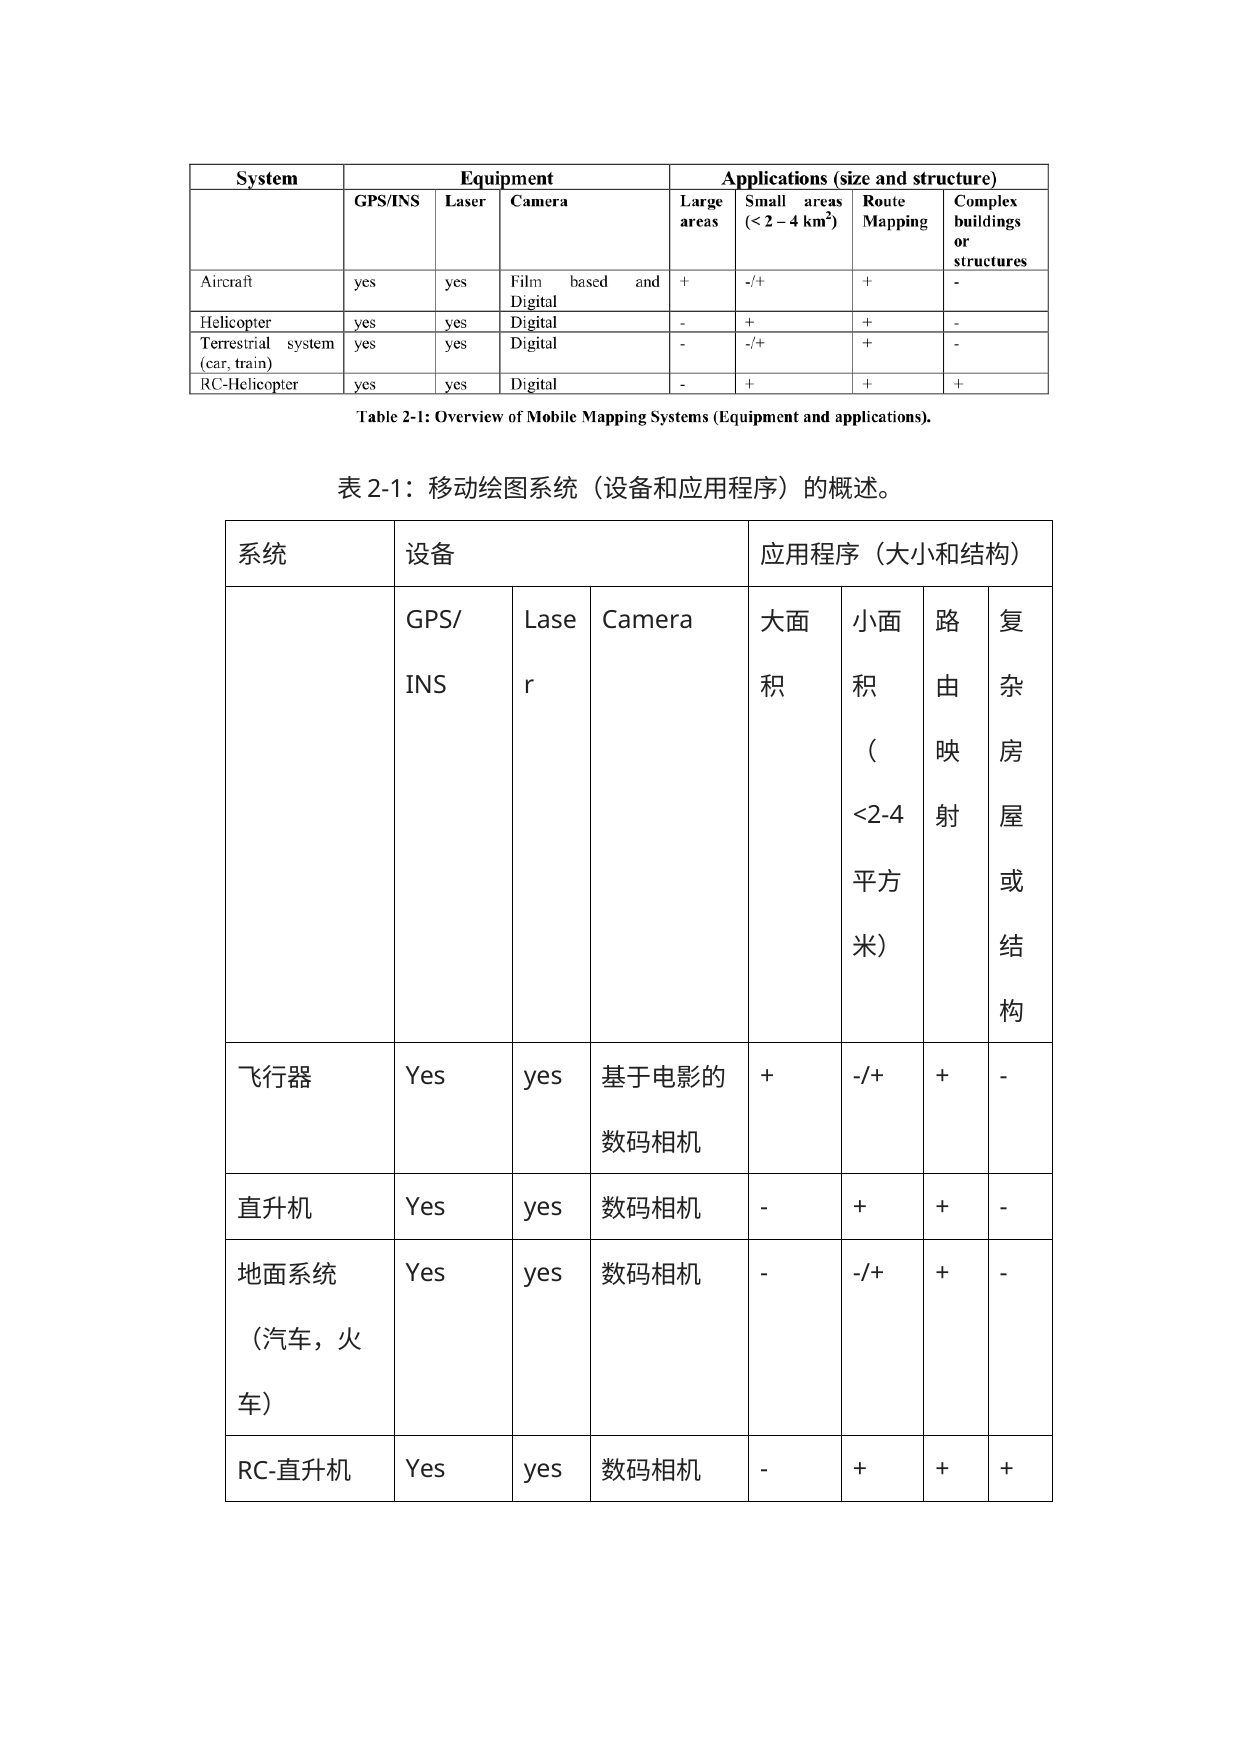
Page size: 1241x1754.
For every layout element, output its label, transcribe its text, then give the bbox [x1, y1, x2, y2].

table_cell yes [513, 1436, 590, 1501]
table_cell 飞行器 [226, 1043, 394, 1173]
table_cell yes [513, 1174, 590, 1239]
table_cell -/+ [842, 1240, 923, 1435]
table_cell 直升机 [226, 1174, 394, 1239]
table_cell 大面积 [749, 587, 841, 1042]
table_cell + [924, 1240, 988, 1435]
table_cell Laser [513, 587, 590, 1042]
table_header 设备 [395, 521, 748, 586]
table_cell - [749, 1240, 841, 1435]
table_cell Yes [395, 1436, 512, 1501]
table_cell 数码相机 [591, 1436, 748, 1501]
table_cell 数码相机 [591, 1174, 748, 1239]
table_header 应用程序（大小和结构） [749, 521, 1052, 586]
table_cell - [989, 1240, 1052, 1435]
table_header 系统 [226, 521, 394, 586]
table_cell + [842, 1436, 923, 1501]
table_cell 复杂房屋或结构 [989, 587, 1052, 1042]
table_cell + [989, 1436, 1052, 1501]
table_cell - [749, 1436, 841, 1501]
table_cell Camera [591, 587, 748, 1042]
table_cell 小面积（<2-4平方米） [842, 587, 923, 1042]
table_cell Yes [395, 1043, 512, 1173]
table_cell - [749, 1174, 841, 1239]
text 表2-1：移动绘图系统（设备和应用程序）的概述。 [187, 454, 1053, 519]
table_cell RC-直升机 [226, 1436, 394, 1501]
table_cell 基于电影的数码相机 [591, 1043, 748, 1173]
table_cell 数码相机 [591, 1240, 748, 1435]
table_cell [226, 587, 394, 1042]
table_cell Yes [395, 1174, 512, 1239]
table_cell yes [513, 1043, 590, 1173]
table_cell GPS/INS [395, 587, 512, 1042]
table_cell yes [513, 1240, 590, 1435]
picture [187, 162, 1053, 433]
table_cell + [924, 1043, 988, 1173]
table_cell + [749, 1043, 841, 1173]
table_cell + [924, 1436, 988, 1501]
table_cell 路由映射 [924, 587, 988, 1042]
table_cell -/+ [842, 1043, 923, 1173]
table_cell + [842, 1174, 923, 1239]
table_cell + [924, 1174, 988, 1239]
table_cell - [989, 1043, 1052, 1173]
table_cell 地面系统 （汽车，火车） [226, 1240, 394, 1435]
table_cell Yes [395, 1240, 512, 1435]
table_cell - [989, 1174, 1052, 1239]
